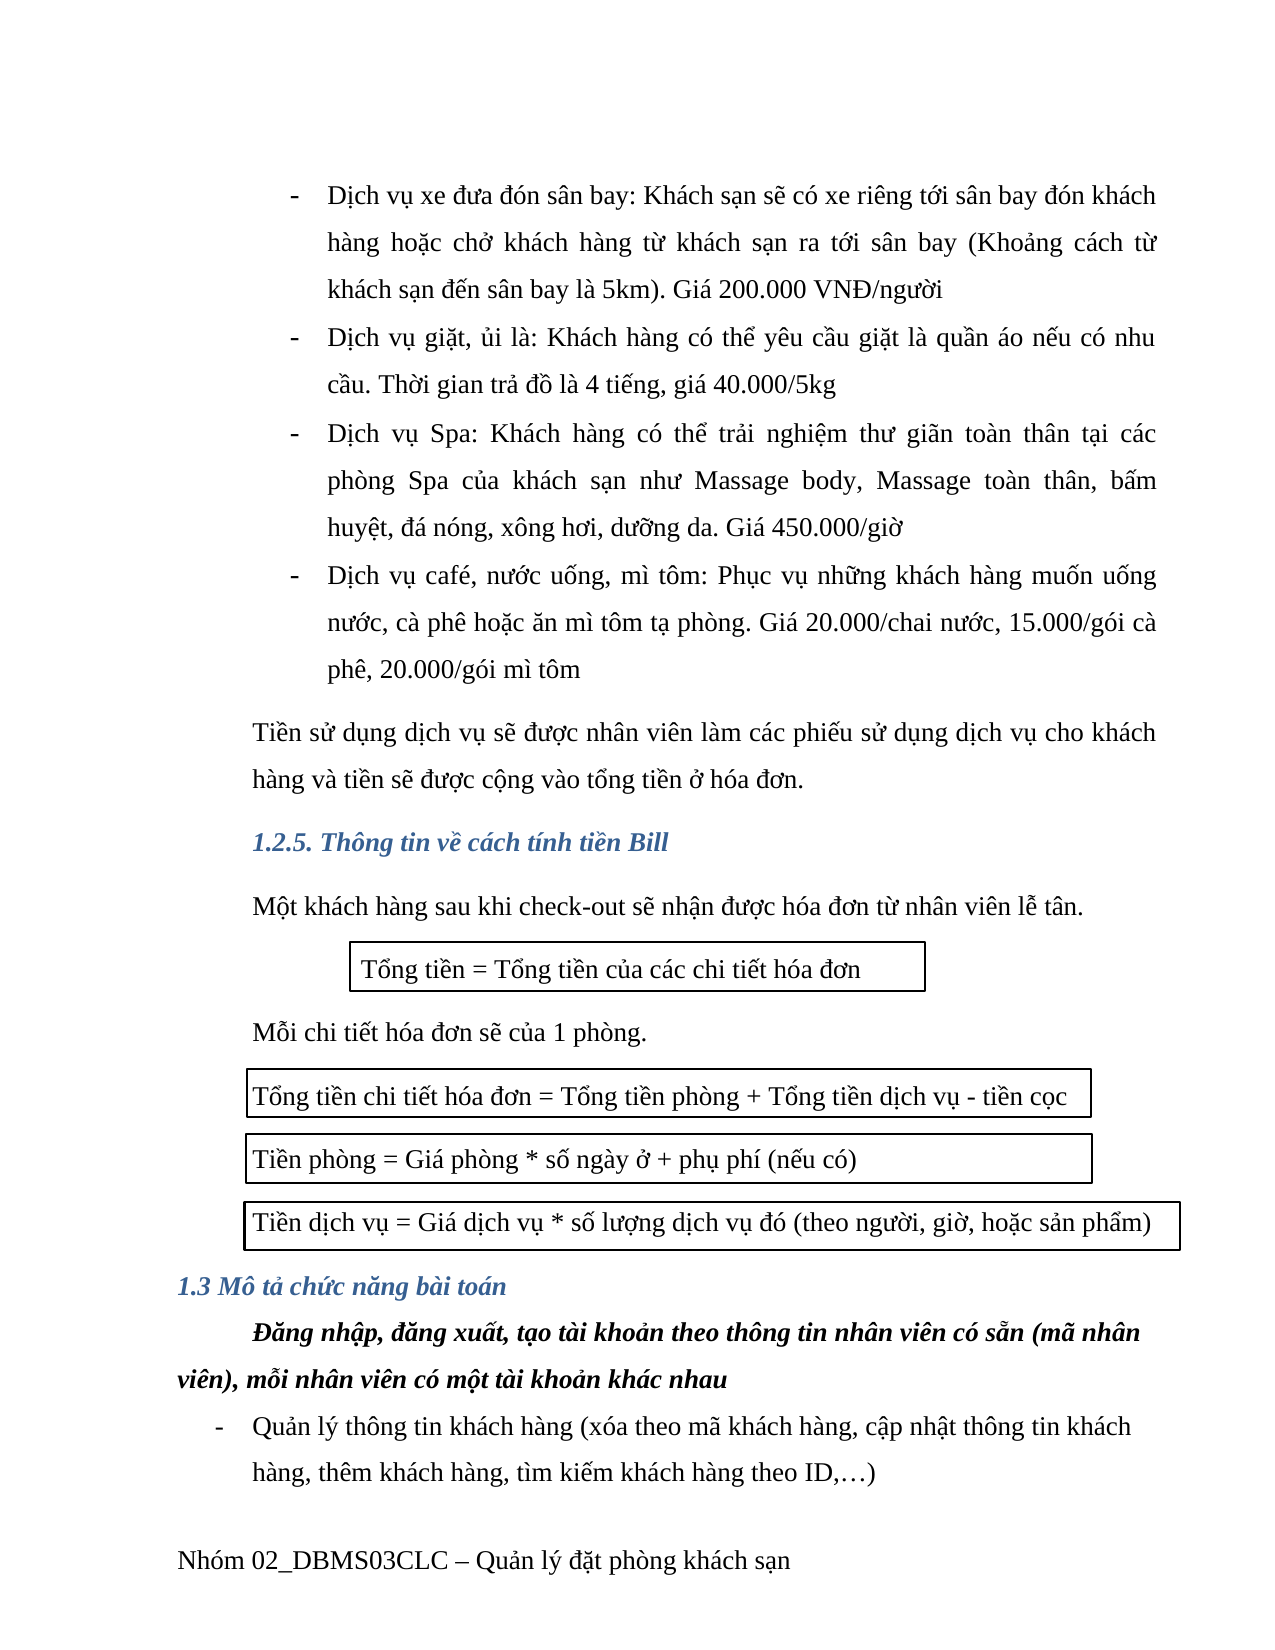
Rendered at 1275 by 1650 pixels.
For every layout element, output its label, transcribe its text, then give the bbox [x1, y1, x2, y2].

text Một khách hàng sau khi check-out sẽ nhận được hóa đơn từ nhân viên lễ tân. [177, 890, 1158, 921]
text Mỗi chi tiết hóa đơn sẽ của 1 phòng. [177, 1017, 1158, 1048]
list Dịch vụ xe đưa đón sân bay: Khách sạn sẽ có xe riêng tới sân bay đón khách hàng hoặc chở khách hàng từ khách sạn ra tới sân bay (Khoảng cách từ khách sạn đến sân bay là 5km). Giá 200.000 VNĐ/người [289, 177, 1158, 304]
subtitle 1.3 Mô tả chức năng bài toán [177, 1270, 1158, 1301]
text Tiền dịch vụ = Giá dịch vụ * số lượng dịch vụ đó (theo người, giờ, hoặc sản phẩm) [177, 1207, 1158, 1238]
text Đăng nhập, đăng xuất, tạo tài khoản theo thông tin nhân viên có sẵn (mã nhân viên), mỗi nhân viên có một tài khoản khác nhau [177, 1317, 1158, 1394]
text 1.2.5. Thông tin về cách tính tiền Bill [177, 827, 1158, 858]
text Tổng tiền chi tiết hóa đơn = Tổng tiền phòng + Tổng tiền dịch vụ - tiền cọc [177, 1080, 1158, 1111]
text Tiền sử dụng dịch vụ sẽ được nhân viên làm các phiếu sử dụng dịch vụ cho khách hàng và tiền sẽ được cộng vào tổng tiền ở hóa đơn. [252, 717, 1158, 794]
text Tiền phòng = Giá phòng * số ngày ở + phụ phí (nếu có) [177, 1143, 1158, 1174]
list Dịch vụ café, nước uống, mì tôm: Phục vụ những khách hàng muốn uống nước, cà phê hoặc ăn mì tôm tạ phòng. Giá 20.000/chai nước, 15.000/gói cà phê, 20.000/gói mì tôm [289, 557, 1158, 684]
text Tổng tiền = Tổng tiền của các chi tiết hóa đơn [327, 953, 1158, 984]
list Dịch vụ giặt, ủi là: Khách hàng có thể yêu cầu giặt là quần áo nếu có nhu cầu. Thời gian trả đồ là 4 tiếng, giá 40.000/5kg [289, 319, 1158, 399]
list Dịch vụ Spa: Khách hàng có thể trải nghiệm thư giãn toàn thân tại các phòng Spa của khách sạn như Massage body, Massage toàn thân, bấm huyệt, đá nóng, xông hơi, dưỡng da. Giá 450.000/giờ [289, 415, 1158, 542]
list Quản lý thông tin khách hàng (xóa theo mã khách hàng, cập nhật thông tin khách hàng, thêm khách hàng, tìm kiếm khách hàng theo ID,…) [214, 1410, 1158, 1488]
